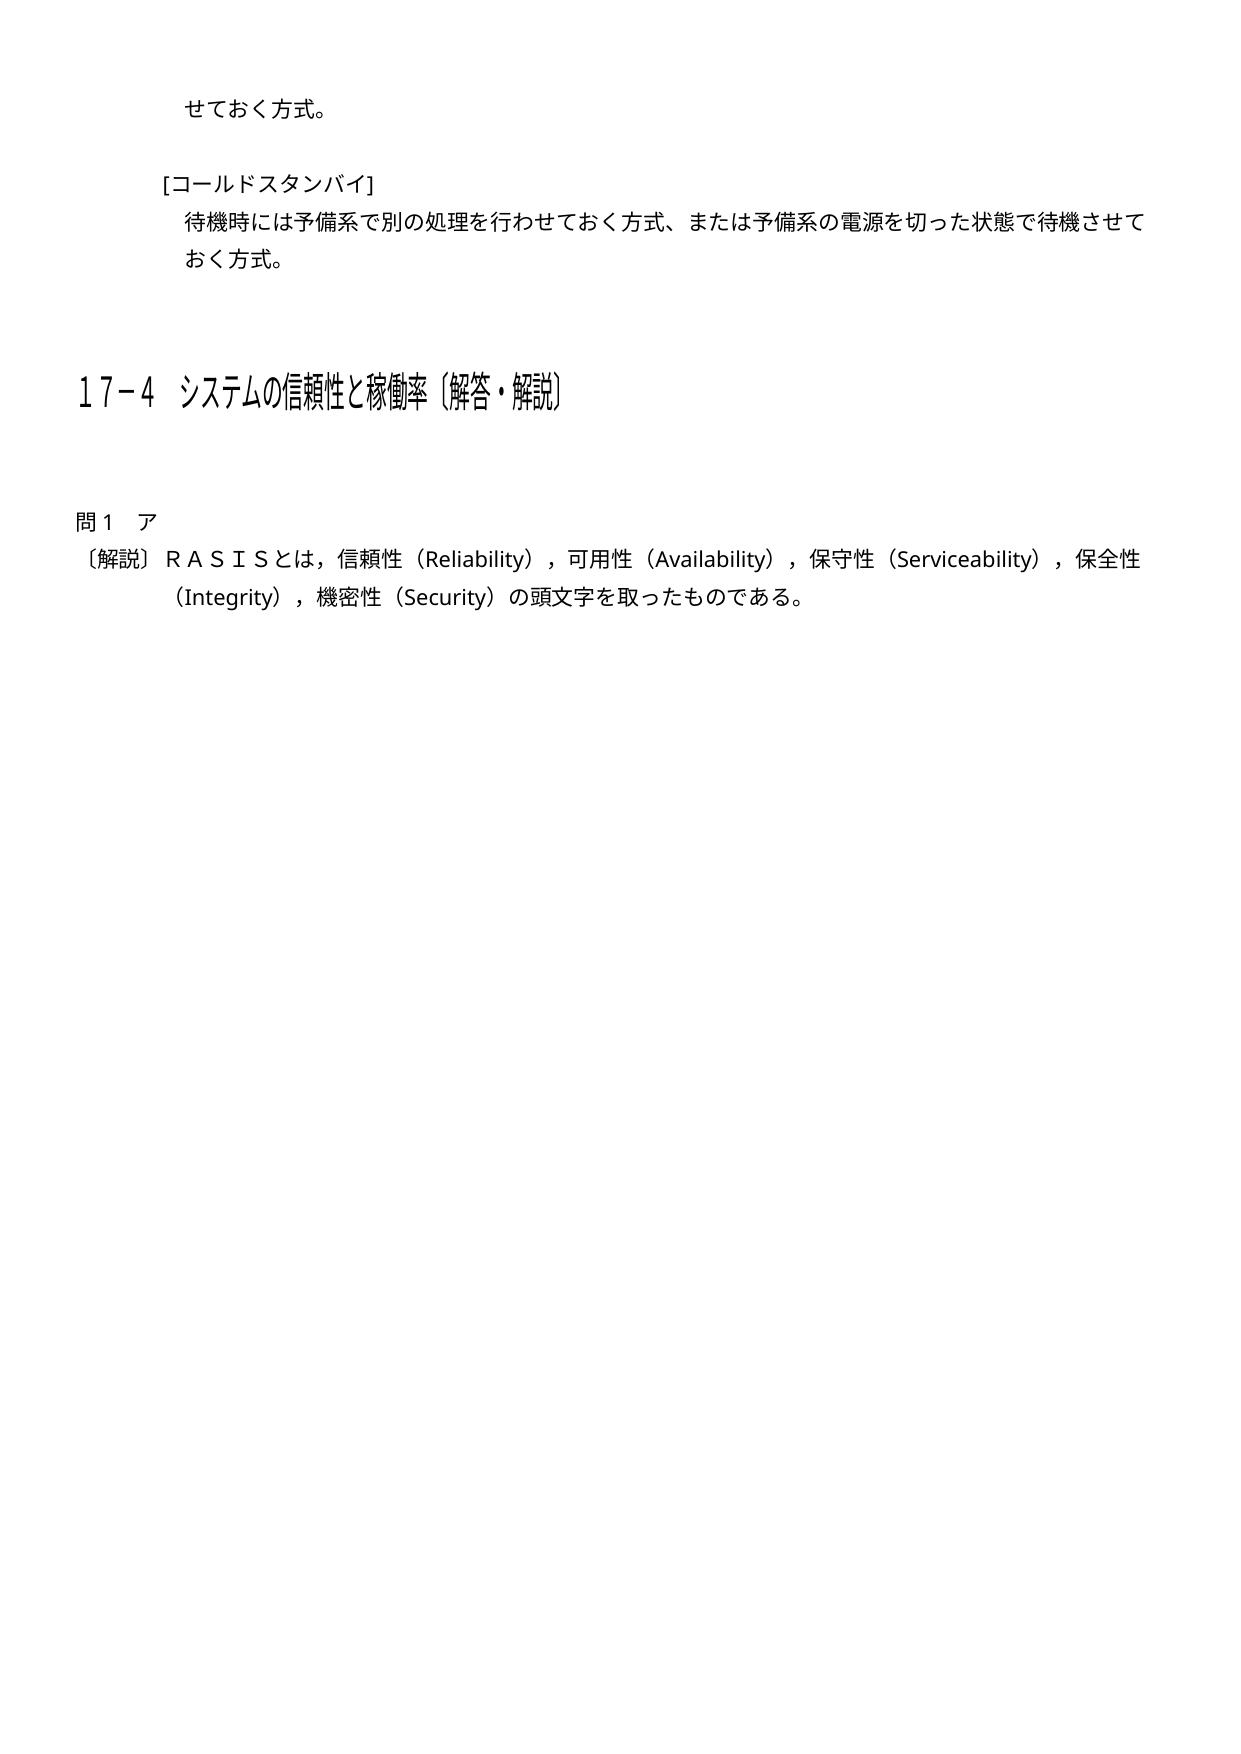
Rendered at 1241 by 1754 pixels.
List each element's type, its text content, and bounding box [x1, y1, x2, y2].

text おく方式。 [97, 239, 1165, 277]
text １７－４ システムの信頼性と稼働率〔解答・解説〕 [75, 352, 1165, 427]
text 〔解説〕ＲＡＳＩＳとは，信頼性（Reliability），可用性（Availability），保守性（Serviceability），保全性（Integrity），機密性（Security）の頭文字を取ったものである。 [75, 539, 1165, 614]
text 待機時には予備系で別の処理を行わせておく方式、または予備系の電源を切った状態で待機させて [75, 202, 1165, 239]
text せておく方式。 [97, 89, 1165, 127]
text [コールドスタンバイ] [75, 164, 1165, 202]
text 問 1 ア [75, 502, 1165, 539]
